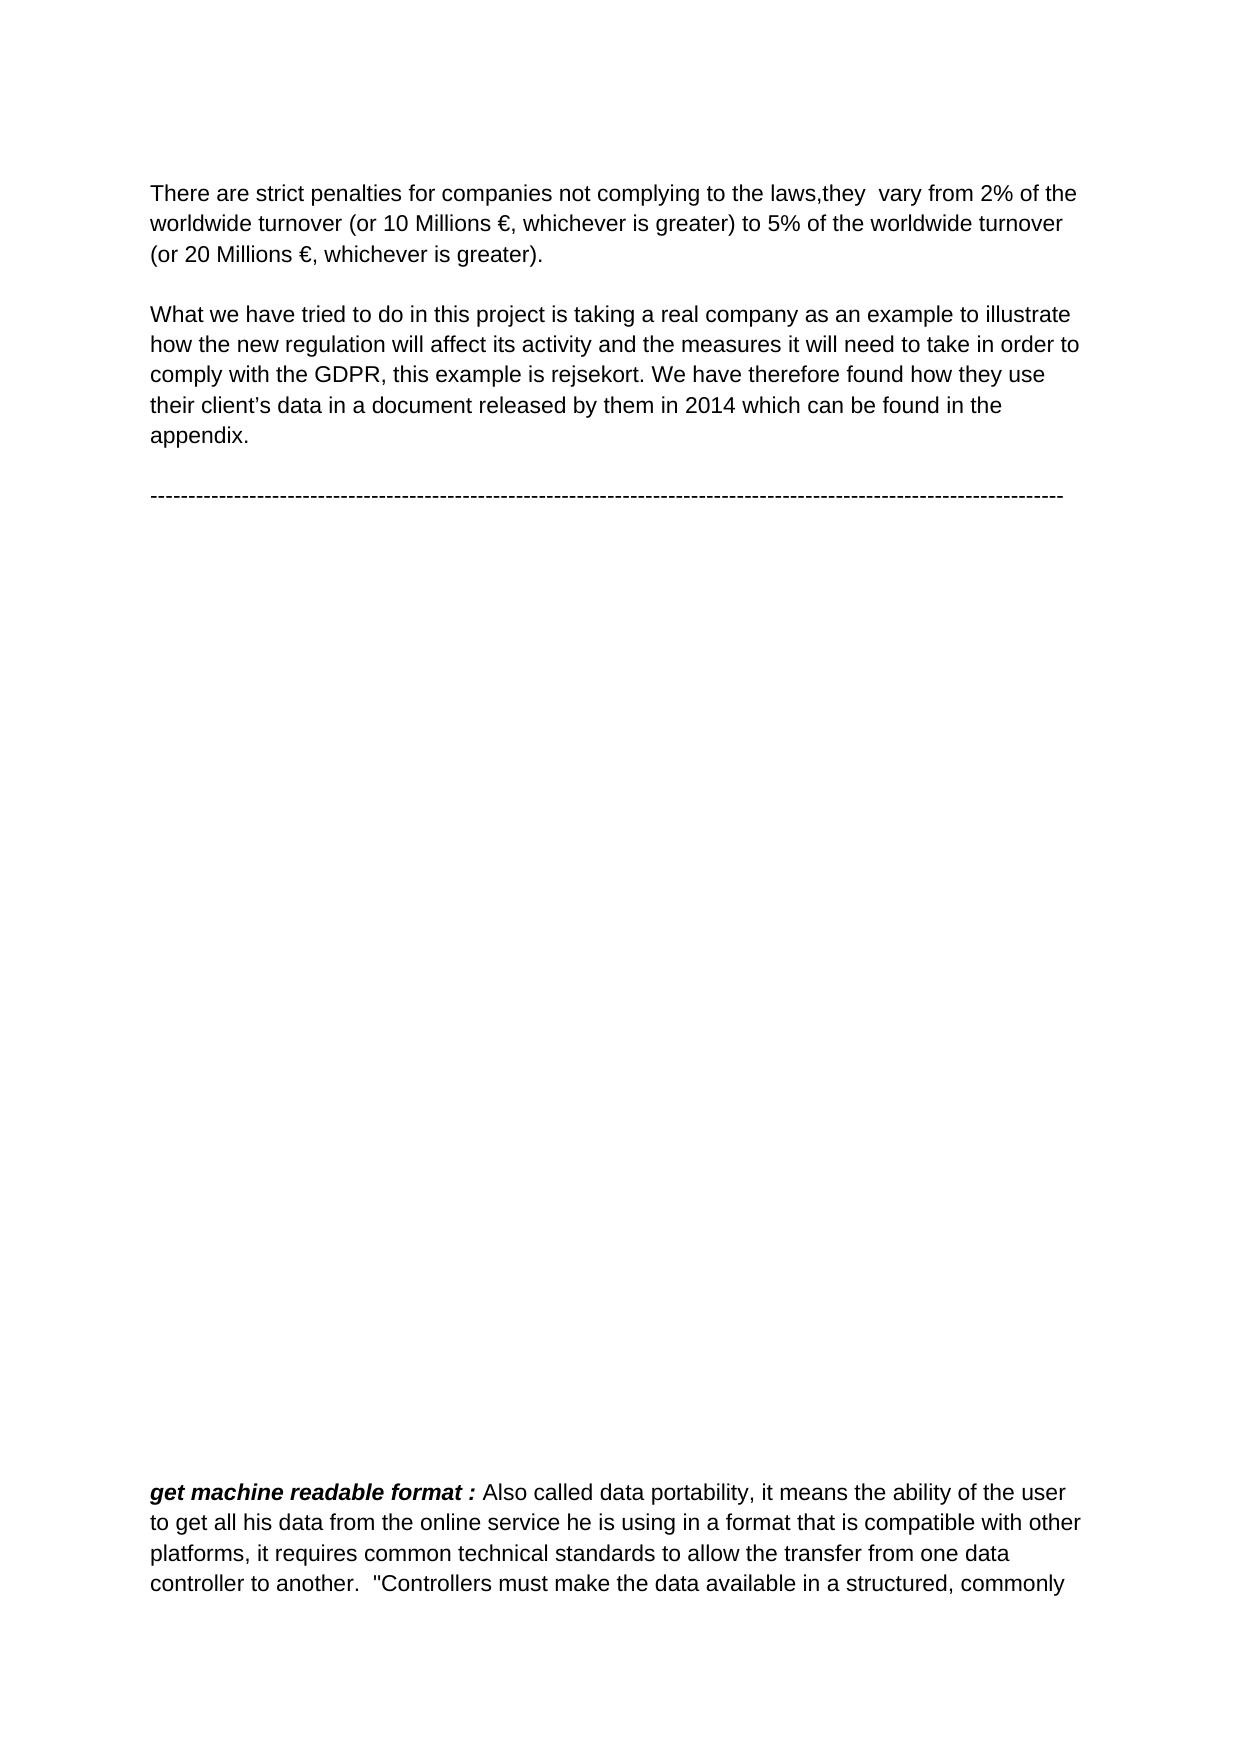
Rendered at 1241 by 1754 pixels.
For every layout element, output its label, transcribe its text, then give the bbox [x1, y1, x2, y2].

text ------------------------------------------------------------------------------------------------------------------------ [150, 482, 1090, 509]
text There are strict penalties for companies not complying to the laws,they vary from 2% of the worldwide turnover (or 10 Millions €, whichever is greater) to 5% of the worldwide turnover (or 20 Millions €, whichever is greater). [150, 180, 1090, 267]
